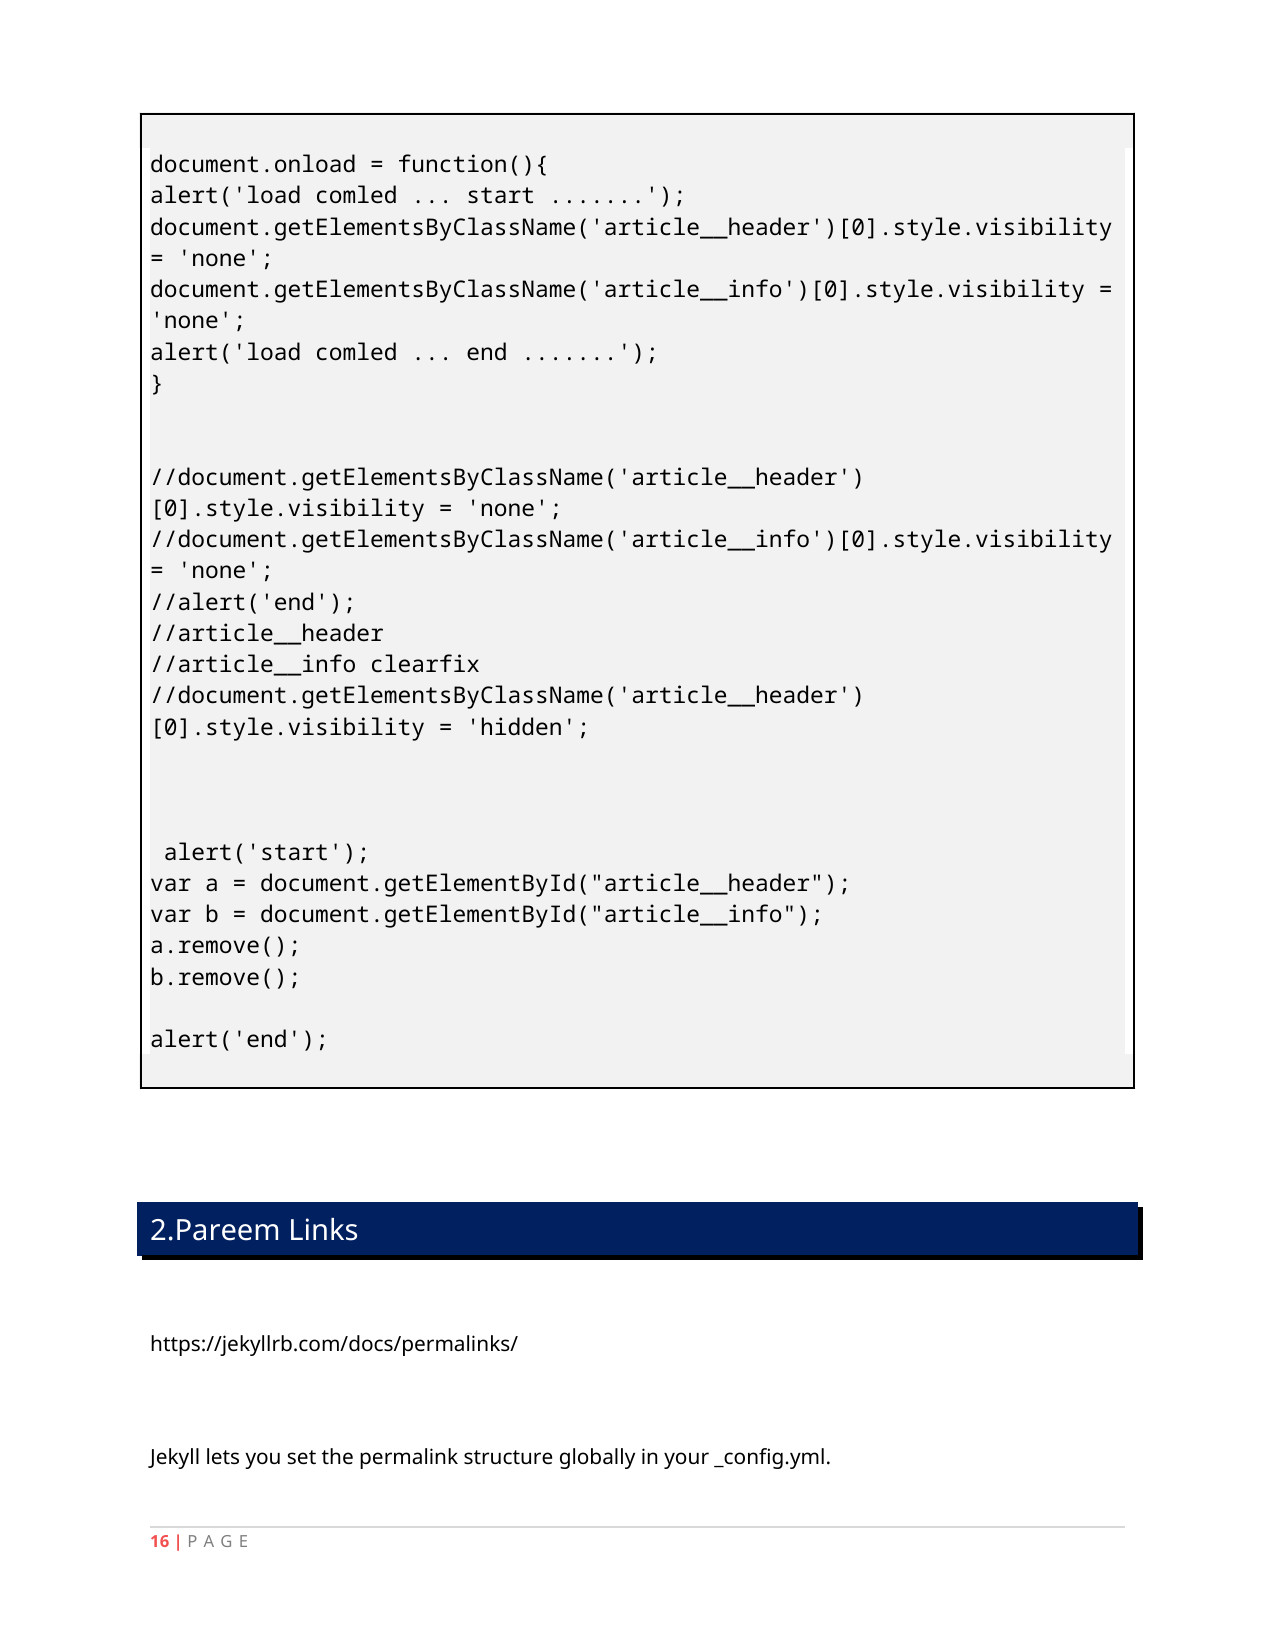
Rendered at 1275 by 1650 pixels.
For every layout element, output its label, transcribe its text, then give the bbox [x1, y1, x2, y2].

text var b = document.getElementById("article__info"); [150, 898, 1125, 929]
text var a = document.getElementById("article__header"); [150, 867, 1125, 898]
text //article__info clearfix [150, 648, 1125, 679]
text b.remove(); [150, 960, 1125, 992]
text } [150, 367, 1125, 398]
text document.onload = function(){ [150, 148, 1125, 179]
text //document.getElementsByClassName('article__header')[0].style.visibility = 'hidden'; [150, 679, 1125, 742]
subtitle 2.Pareem Links [142, 1207, 1133, 1251]
text //article__header [150, 617, 1125, 648]
text document.getElementsByClassName('article__header')[0].style.visibility = 'none'; [150, 210, 1125, 273]
text Jekyll lets you set the permalink structure globally in your _config.yml. [150, 1442, 1125, 1470]
text //document.getElementsByClassName('article__info')[0].style.visibility = 'none'; [150, 523, 1125, 585]
text alert('start'); [150, 835, 1125, 867]
text alert('load comled ... start .......'); [150, 179, 1125, 210]
text https://jekyllrb.com/docs/permalinks/ [150, 1329, 1125, 1357]
text //alert('end'); [150, 585, 1125, 617]
text alert('end'); [150, 1023, 1125, 1050]
text //document.getElementsByClassName('article__header')[0].style.visibility = 'none'; [150, 460, 1125, 523]
text document.getElementsByClassName('article__info')[0].style.visibility = 'none'; [150, 273, 1125, 335]
text a.remove(); [150, 929, 1125, 960]
text alert('load comled ... end .......'); [150, 335, 1125, 367]
